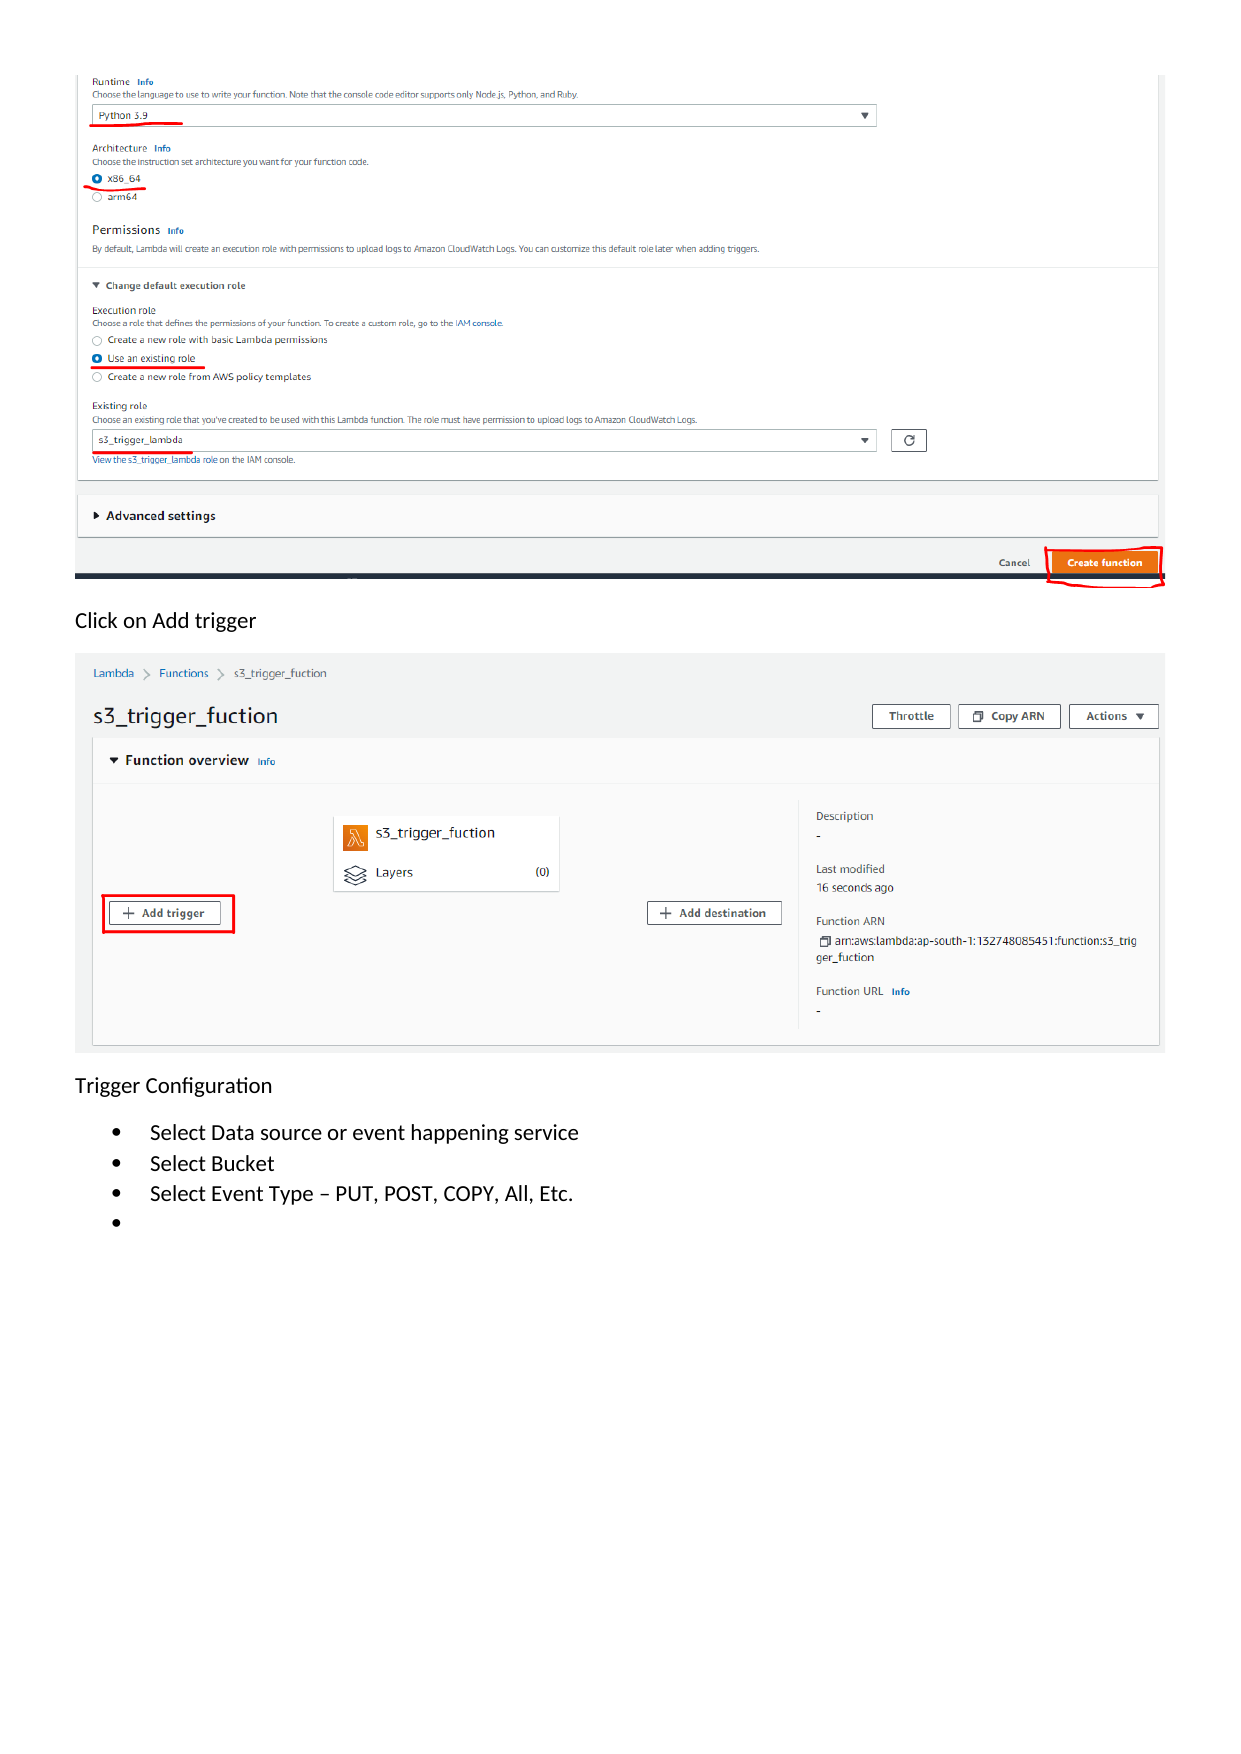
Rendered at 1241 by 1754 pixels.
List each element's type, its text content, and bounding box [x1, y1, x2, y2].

picture [75, 653, 1166, 1053]
text Trigger Configuration [75, 1072, 1165, 1100]
list Select Event Type – PUT, POST, COPY, All, Etc. [112, 1179, 1165, 1207]
list Select Data source or event happening service [112, 1118, 1165, 1147]
text Click on Add trigger [75, 606, 1165, 634]
list Select Bucket [112, 1149, 1165, 1177]
picture [75, 75, 1166, 588]
